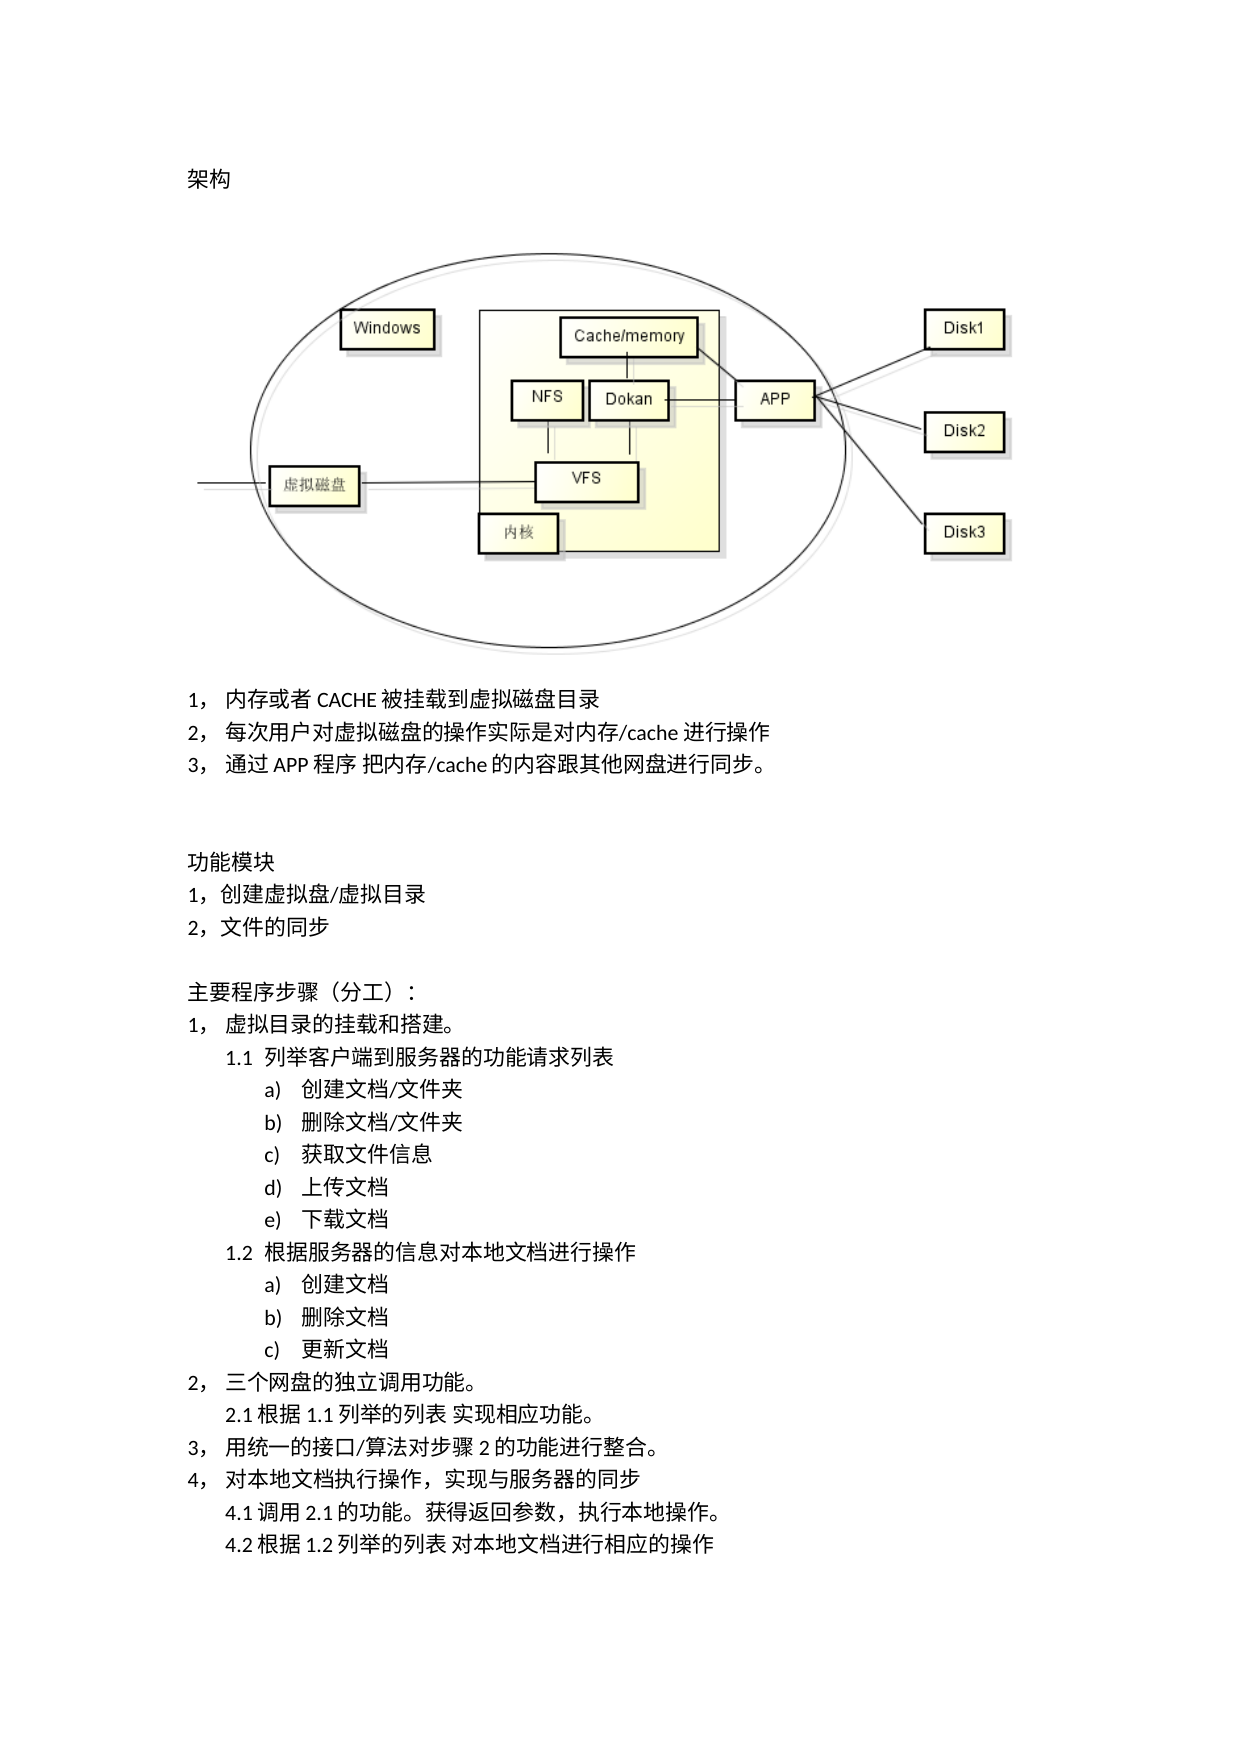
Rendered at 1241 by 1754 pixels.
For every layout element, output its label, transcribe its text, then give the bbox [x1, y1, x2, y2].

text 主要程序步骤（分工）： [187, 974, 1053, 1007]
list 通过APP 程序 把内存/cache的内容跟其他网盘进行同步。 [187, 747, 1053, 779]
list 更新文档 [264, 1332, 1053, 1364]
list 删除文档/文件夹 [264, 1104, 1053, 1137]
text 1，创建虚拟盘/虚拟目录 [187, 877, 1053, 909]
list 每次用户对虚拟磁盘的操作实际是对内存/cache进行操作 [187, 714, 1053, 747]
list 4.1调用2.1的功能。获得返回参数，执行本地操作。 [225, 1494, 1053, 1527]
list 获取文件信息 [264, 1137, 1053, 1169]
text 2，文件的同步 [187, 909, 1053, 942]
list 删除文档 [264, 1299, 1053, 1332]
list 内存或者CACHE被挂载到虚拟磁盘目录 [187, 682, 1053, 714]
text 架构 [187, 162, 1053, 194]
list 三个网盘的独立调用功能。 [187, 1364, 1053, 1397]
text 功能模块 [187, 844, 1053, 877]
list 根据服务器的信息对本地文档进行操作 [225, 1234, 1053, 1267]
text 4， 对本地文档执行操作，实现与服务器的同步 [187, 1462, 1053, 1494]
picture [187, 194, 1053, 676]
list 虚拟目录的挂载和搭建。 [187, 1007, 1053, 1039]
list 2.1 根据1.1列举的列表 实现相应功能。 [225, 1397, 1053, 1429]
list 4.2根据1.2列举的列表 对本地文档进行相应的操作 [225, 1527, 1053, 1559]
list 用统一的接口/算法对步骤2的功能进行整合。 [187, 1429, 1053, 1462]
list 下载文档 [264, 1202, 1053, 1234]
list 上传文档 [264, 1169, 1053, 1202]
list 列举客户端到服务器的功能请求列表 [225, 1039, 1053, 1072]
list 创建文档 [264, 1267, 1053, 1299]
list 创建文档/文件夹 [264, 1072, 1053, 1104]
